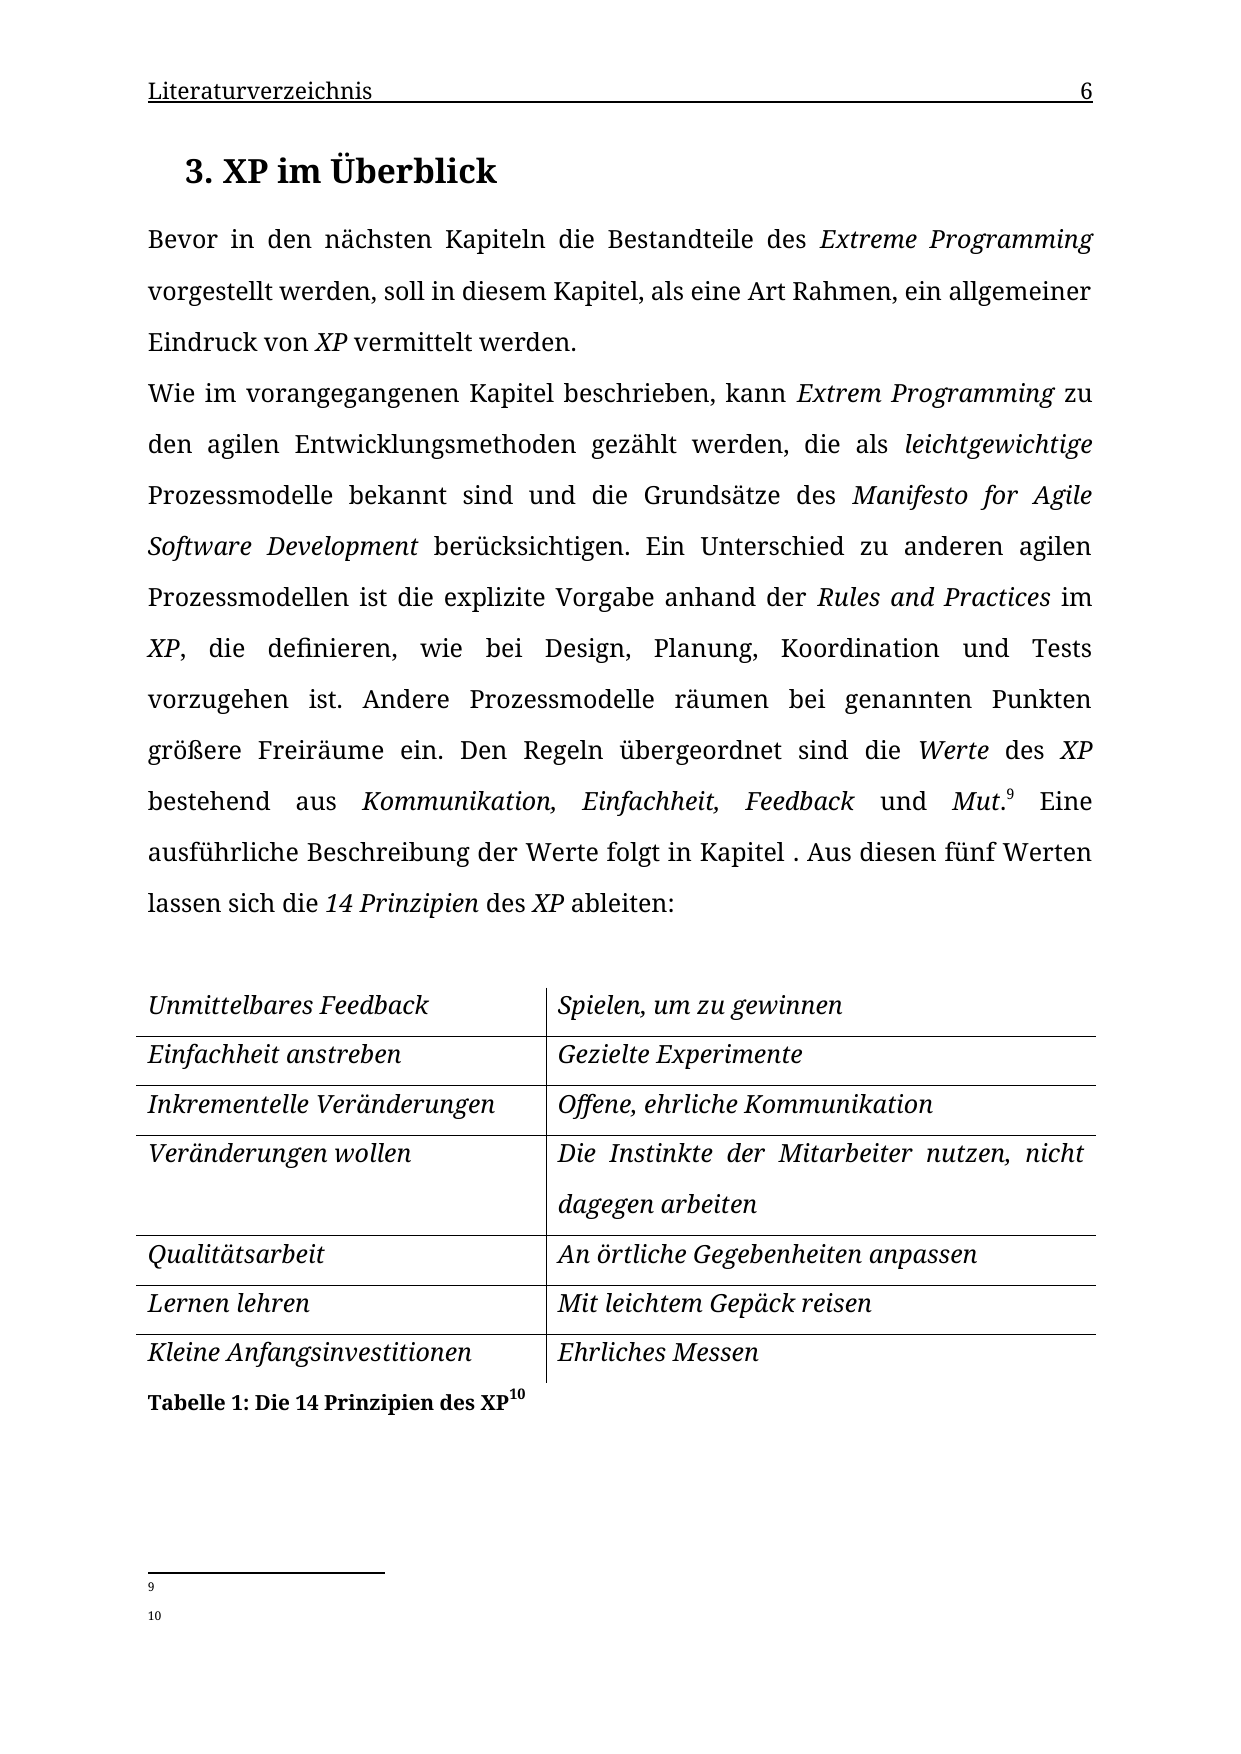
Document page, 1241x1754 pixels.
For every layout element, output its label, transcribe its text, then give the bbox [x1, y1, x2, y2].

table_cell Qualitätsarbeit [136, 1236, 546, 1284]
table_header Unmittelbares Feedback [136, 988, 546, 1036]
text Tabelle 1: Die 14 Prinzipien des XP [148, 1383, 1092, 1417]
text Wie im vorangegangenen Kapitel beschrieben, kann Extrem Programming zu den agilen Entwicklungsmethoden gezählt werden, die als leichtgewichtige Prozessmodelle bekannt sind und die Grundsätze des Manifesto for Agile Software Development berücksichtigen. Ein Unterschied zu anderen agilen Prozessmodellen ist die explizite Vorgabe anhand der Rules and Practices im XP, die definieren, wie bei Design, Planung, Koordination und Tests vorzugehen ist. Andere Prozessmodelle räumen bei genannten Punkten größere Freiräume ein. Den Regeln übergeordnet sind die Werte des XP bestehend aus Kommunikation, Einfachheit, Feedback und Mut. Eine ausführliche Beschreibung der Werte folgt in Kapitel 0. Aus diesen fünf Werten lassen sich die 14 Prinzipien des XP ableiten: [148, 375, 1092, 920]
table_cell Gezielte Experimente [547, 1037, 1096, 1085]
table_cell Lernen lehren [136, 1286, 546, 1334]
table_cell Kleine Anfangsinvestitionen [136, 1335, 546, 1383]
table_cell Die Instinkte der Mitarbeiter nutzen, nicht dagegen arbeiten [547, 1136, 1096, 1235]
table_cell Einfachheit anstreben [136, 1037, 546, 1085]
table_cell Inkrementelle Veränderungen [136, 1086, 546, 1135]
table_cell Mit leichtem Gepäck reisen [547, 1286, 1096, 1334]
text Bevor in den nächsten Kapiteln die Bestandteile des Extreme Programming vorgestellt werden, soll in diesem Kapitel, als eine Art Rahmen, ein allgemeiner Eindruck von XP vermittelt werden. [148, 222, 1092, 358]
table_cell An örtliche Gegebenheiten anpassen [547, 1236, 1096, 1284]
table_cell Veränderungen wollen [136, 1136, 546, 1235]
subtitle XP im Überblick [185, 148, 1092, 193]
table_cell Offene, ehrliche Kommunikation [547, 1086, 1096, 1135]
table_header Spielen, um zu gewinnen [547, 988, 1096, 1036]
table_cell Ehrliches Messen [547, 1335, 1096, 1383]
